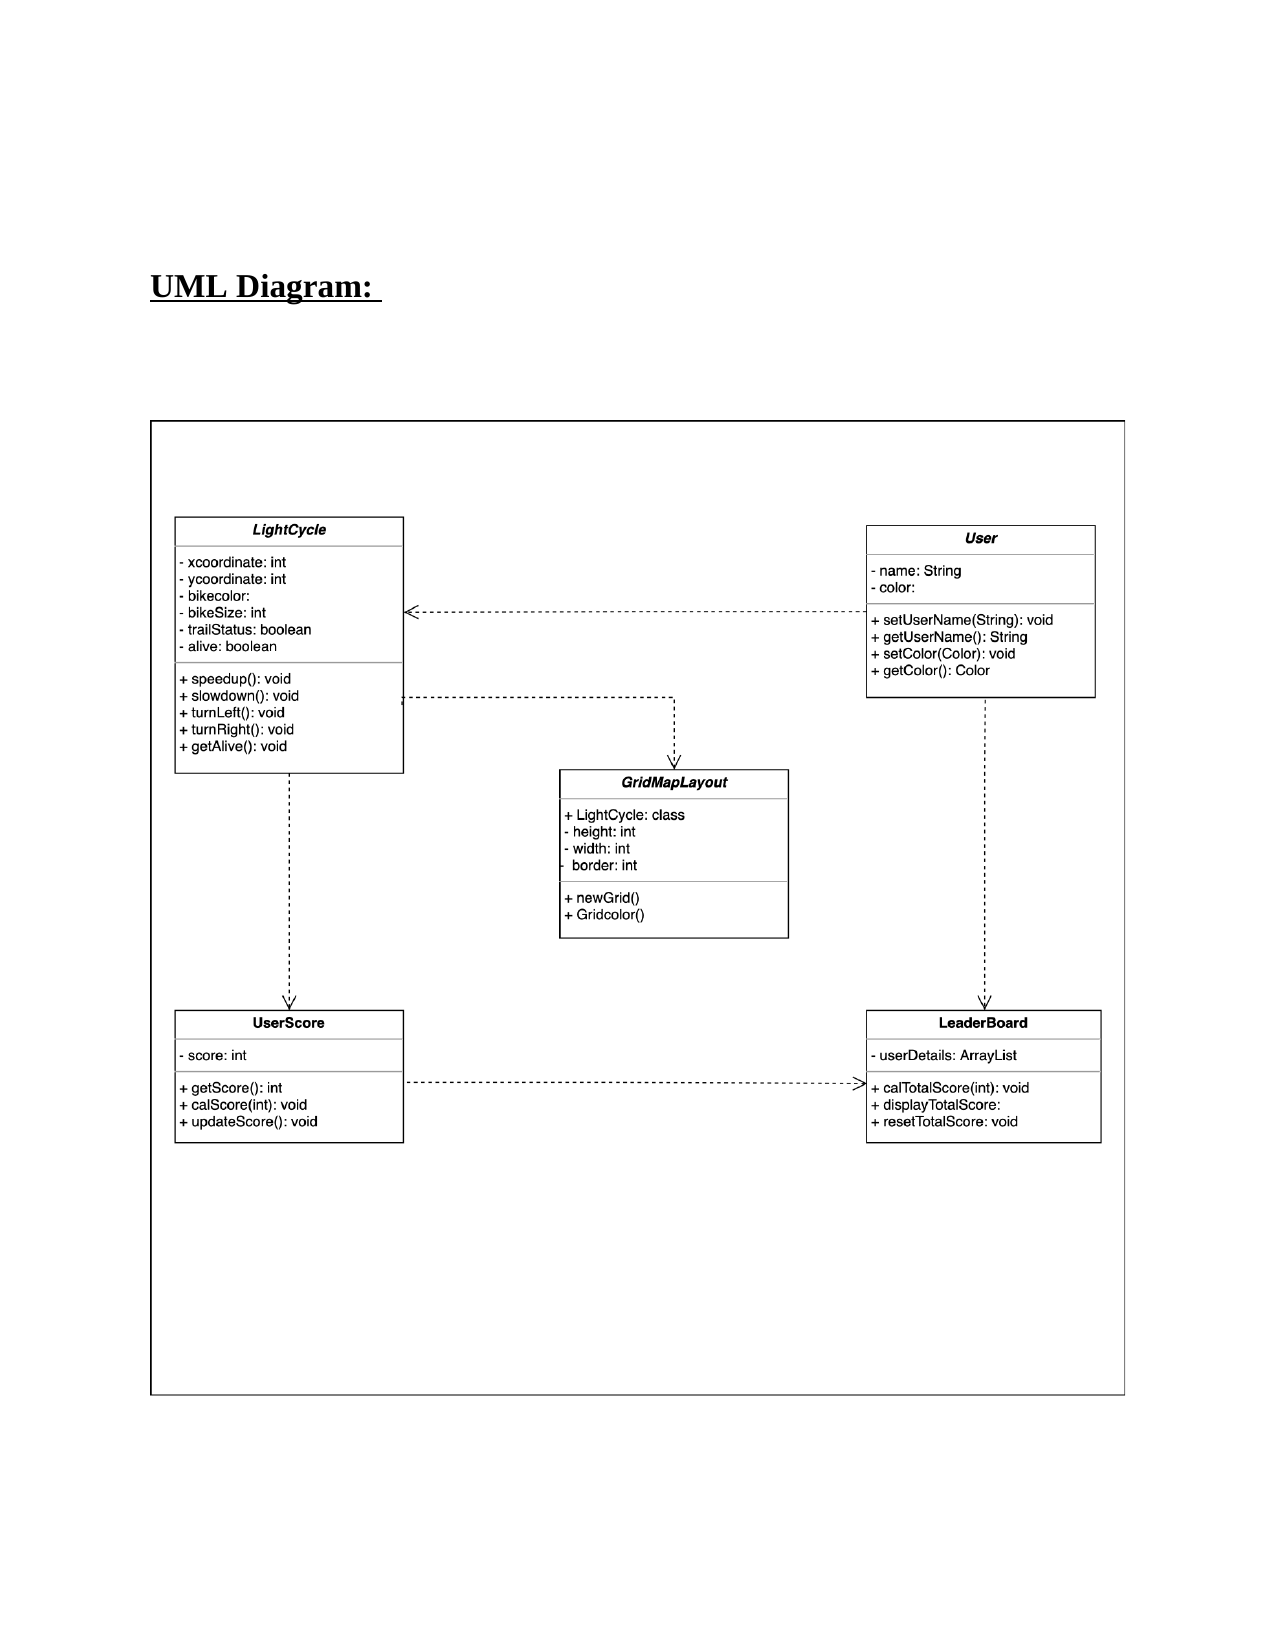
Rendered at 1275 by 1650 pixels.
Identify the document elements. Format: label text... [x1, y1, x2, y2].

text UML Diagram: [150, 267, 1125, 305]
picture [150, 420, 1125, 1396]
